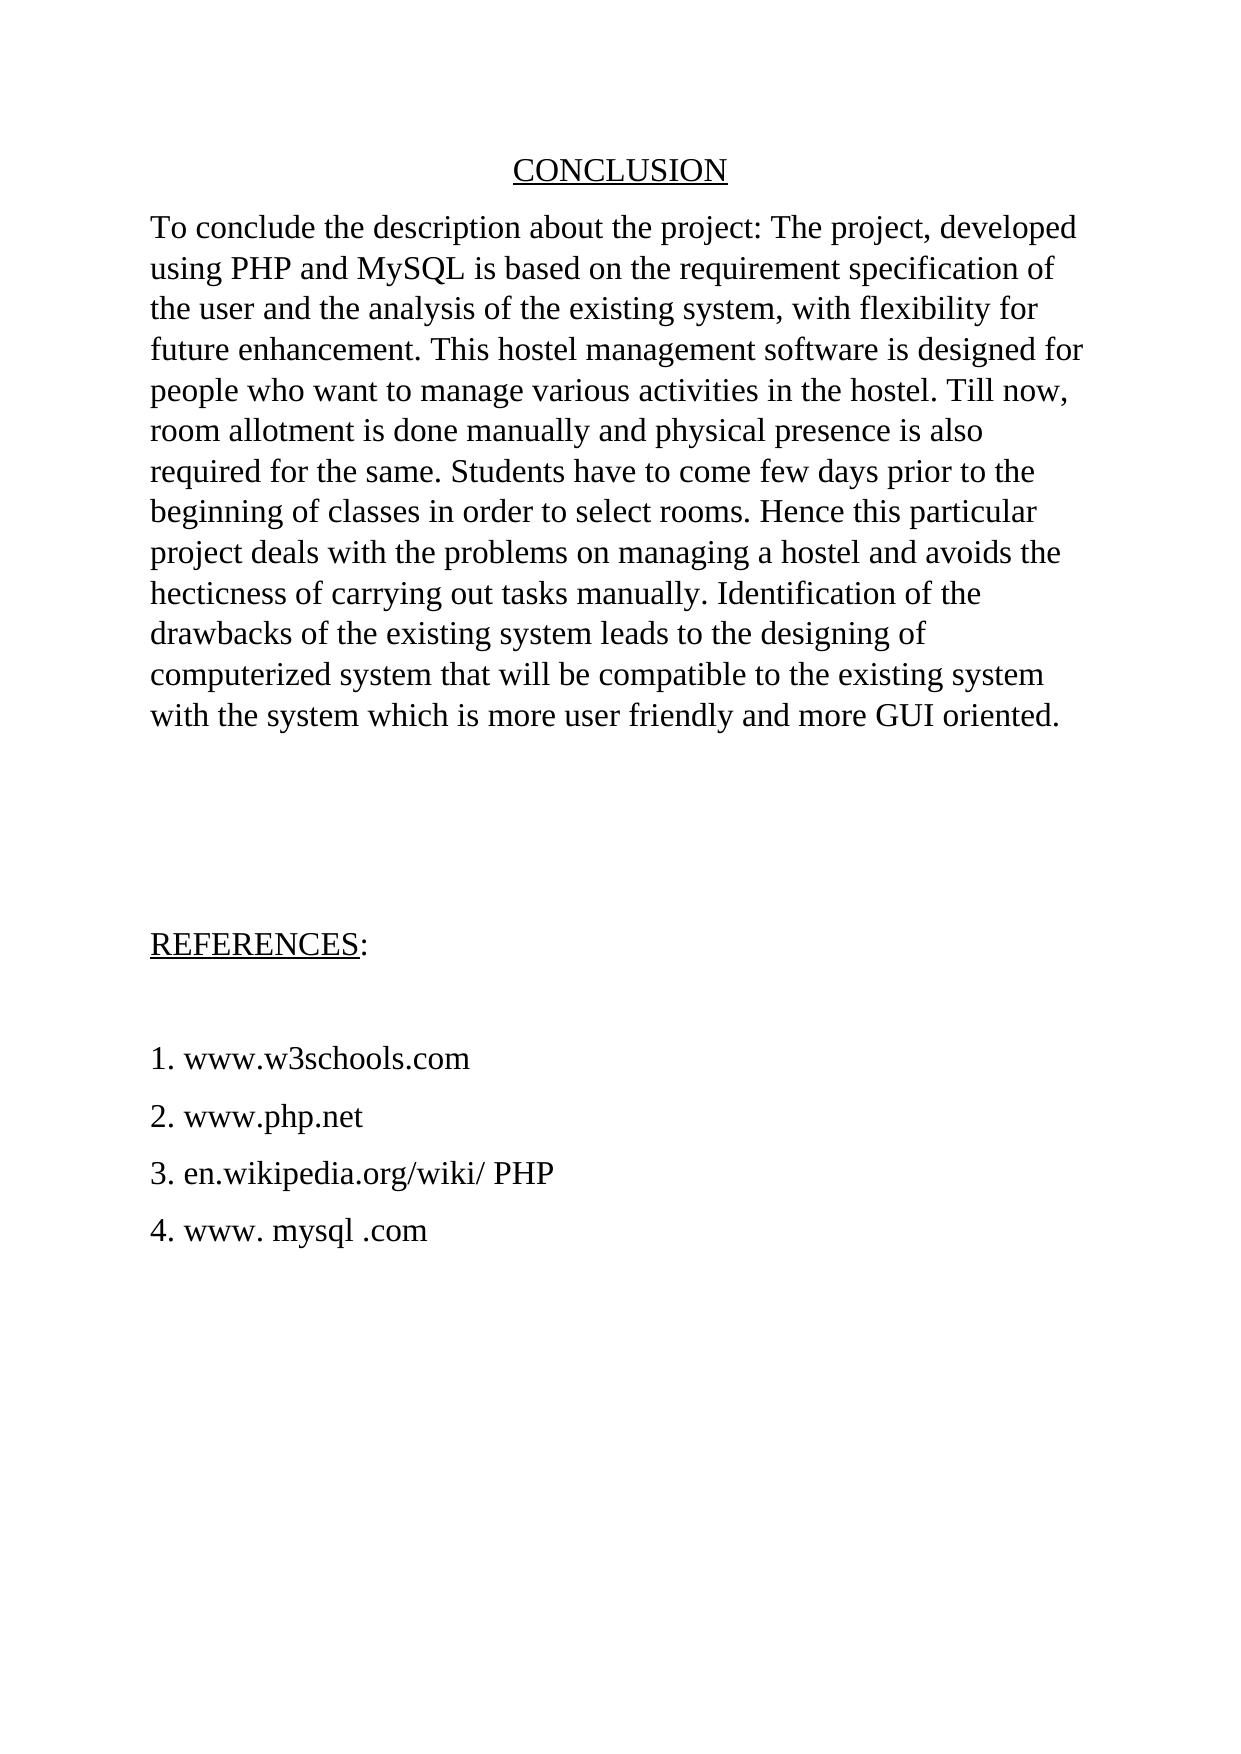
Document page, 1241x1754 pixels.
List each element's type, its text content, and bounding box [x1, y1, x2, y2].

text 2. www.php.net [150, 1096, 1090, 1134]
text REFERENCES: [150, 924, 1090, 962]
text CONCLUSION [150, 150, 1090, 188]
text 3. en.wikipedia.org/wiki/ PHP [150, 1153, 1090, 1191]
text 4. www. mysql .com [150, 1210, 1090, 1249]
text To conclude the description about the project: The project, developed using PHP and MySQL is based on the requirement specification of the user and the analysis of the existing system, with flexibility for future enhancement. This hostel management software is designed for people who want to manage various activities in the hostel. Till now, room allotment is done manually and physical presence is also required for the same. Students have to come few days prior to the beginning of classes in order to select rooms. Hence this particular project deals with the problems on managing a hostel and avoids the hecticness of carrying out tasks manually. Identification of the drawbacks of the existing system leads to the designing of computerized system that will be compatible to the existing system with the system which is more user friendly and more GUI oriented. [150, 207, 1090, 733]
text 1. www.w3schools.com [150, 1038, 1090, 1077]
